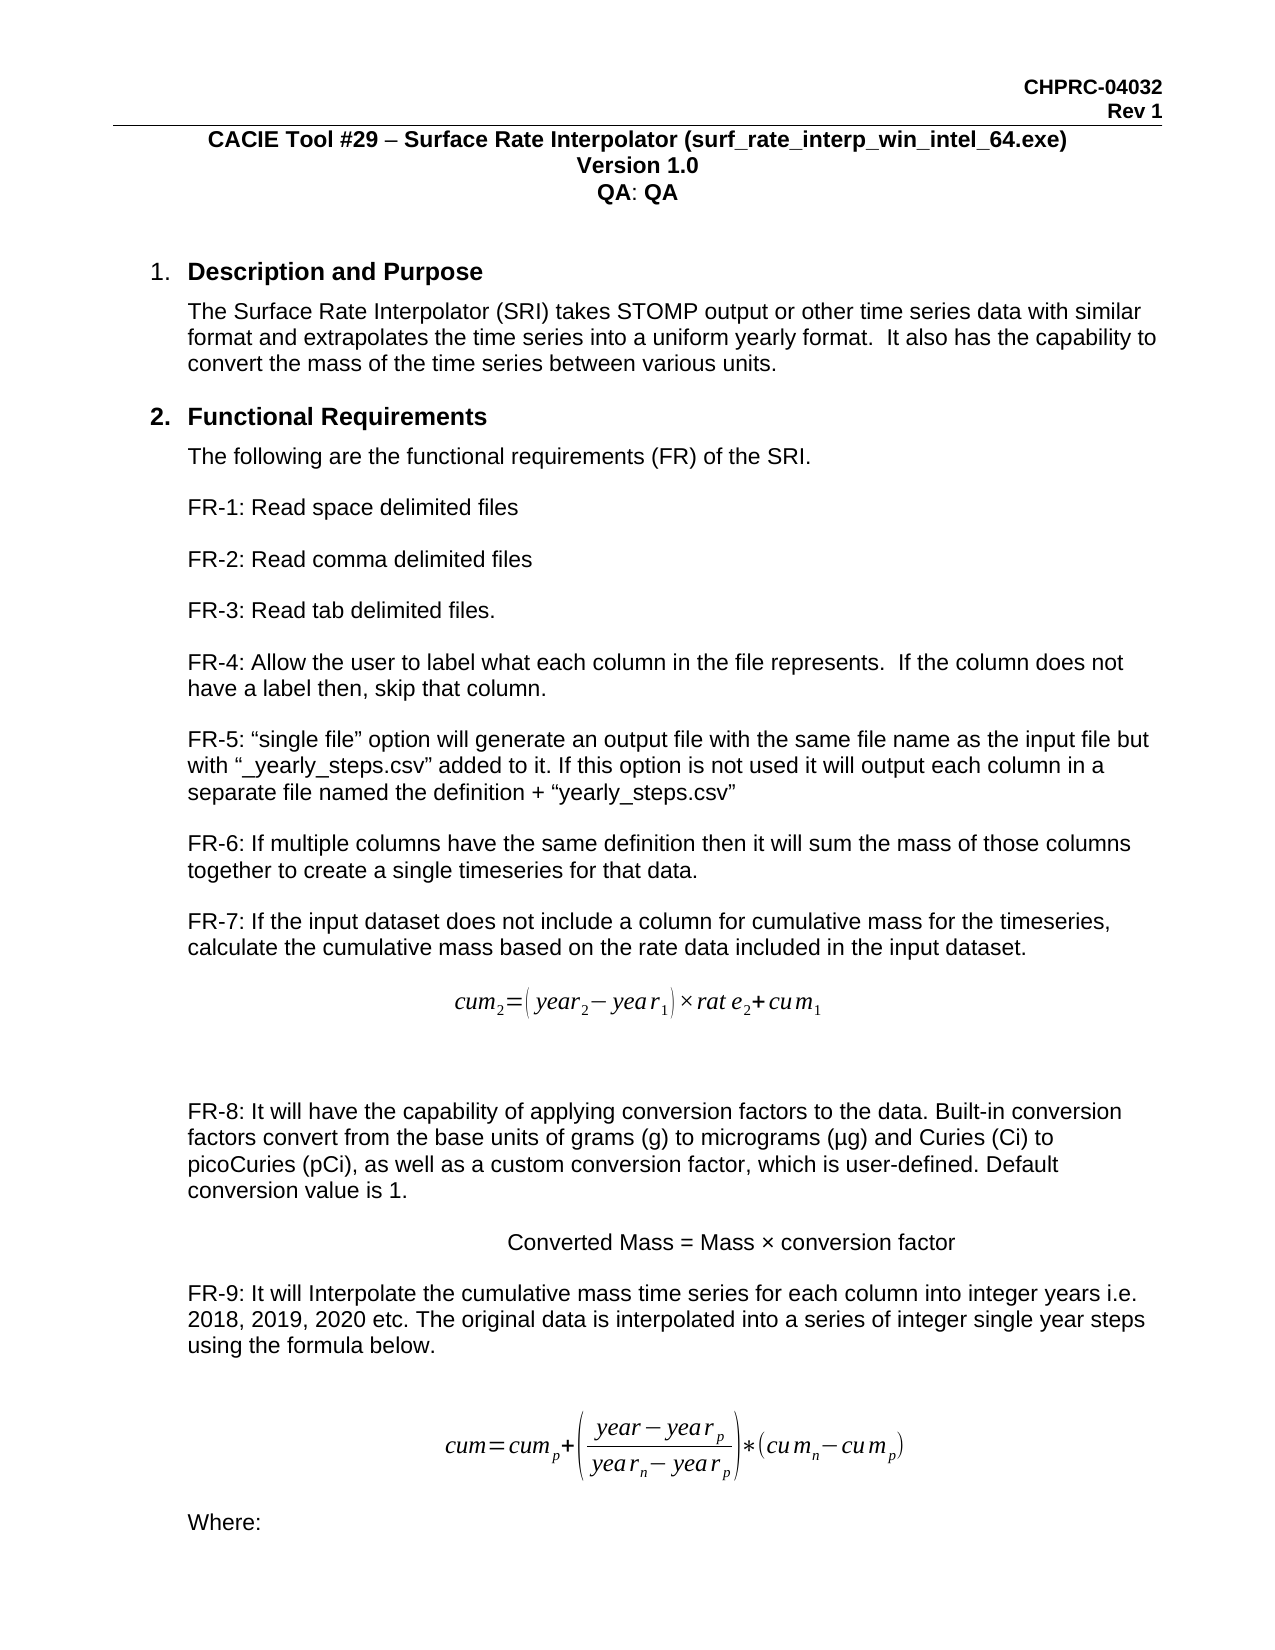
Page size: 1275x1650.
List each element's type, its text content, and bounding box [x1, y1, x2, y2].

text FR-9: It will Interpolate the cumulative mass time series for each column into integer years i.e. 2018, 2019, 2020 etc. The original data is interpolated into a series of integer single year steps using the formula below. [187, 1280, 1162, 1359]
text The following are the functional requirements (FR) of the SRI. [187, 443, 1162, 469]
text FR-2: Read comma delimited files [187, 546, 1162, 572]
subtitle Description and Purpose [150, 256, 1162, 285]
text FR-4: Allow the user to label what each column in the file represents. If the column does not have a label then, skip that column. [187, 648, 1162, 701]
text The Surface Rate Interpolator (SRI) takes STOMP output or other time series data with similar format and extrapolates the time series into a uniform yearly format. It also has the capability to convert the mass of the time series between various units. [187, 298, 1162, 377]
text FR-6: If multiple columns have the same definition then it will sum the mass of those columns together to create a single timeseries for that data. [187, 830, 1162, 883]
text FR-1: Read space delimited files [187, 494, 1162, 521]
text Version 1.0 [112, 152, 1162, 179]
text FR-8: It will have the capability of applying conversion factors to the data. Built-in conversion factors convert from the base units of grams (g) to micrograms (µg) and Curies (Ci) to picoCuries (pCi), as well as a custom conversion factor, which is user-defined. Default conversion value is 1. [187, 1098, 1162, 1203]
text QA: QA [112, 179, 1162, 205]
subtitle Functional Requirements [150, 402, 1162, 431]
text FR-5: “single file” option will generate an output file with the same file name as the input file but with “_yearly_steps.csv” added to it. If this option is not used it will output each column in a separate file named the definition + “yearly_steps.csv” [187, 726, 1162, 805]
text FR-7: If the input dataset does not include a column for cumulative mass for the timeseries, calculate the cumulative mass based on the rate data included in the input dataset. [187, 908, 1162, 961]
text CACIE Tool #29 – Surface Rate Interpolator (surf_rate_interp_win_intel_64.exe) [112, 126, 1162, 152]
text Converted Mass = Mass × conversion factor [300, 1228, 1162, 1255]
text Where: [187, 1508, 1162, 1535]
text FR-3: Read tab delimited files. [187, 597, 1162, 623]
